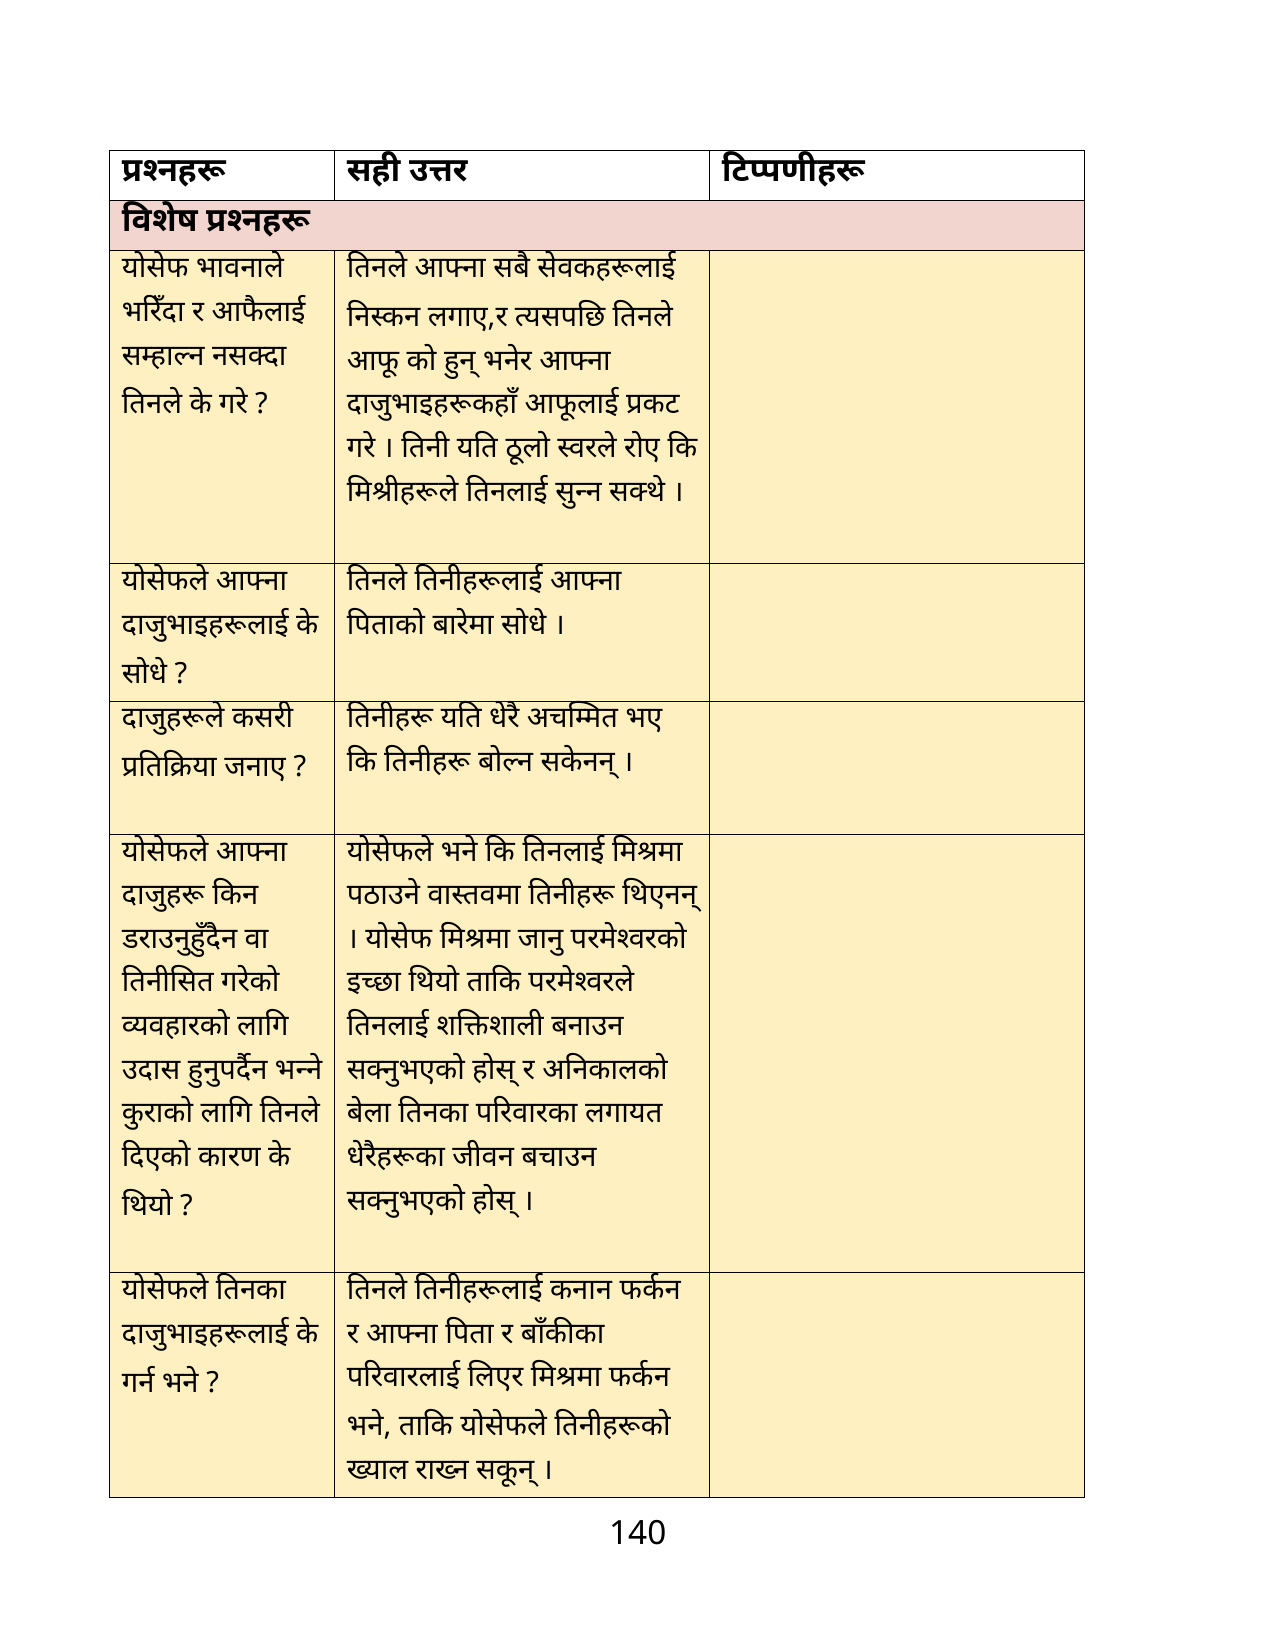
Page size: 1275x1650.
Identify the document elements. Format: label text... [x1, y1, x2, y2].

table_cell विशेष प्रश्‍नहरू [110, 201, 1084, 250]
table_cell योसेफले आफ्ना दाजुहरू किन डराउनुहुँदैन वा तिनीसित गरेको व्यवहारको लागि उदास हुनुपर्दैन भन्‍ने कुराको लागि तिनले दिएको कारण के थियो ? [110, 835, 334, 1272]
table_cell [710, 835, 1084, 1272]
table_cell तिनले तिनीहरूलाई आफ्ना पिताको बारेमा सोधे । [335, 564, 709, 701]
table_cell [335, 1273, 709, 1497]
table_cell [710, 564, 1084, 701]
table_cell योसेफ भावनाले भरिँदा र आफैलाई सम्हाल्न नसक्दा तिनले के गरे ? [110, 251, 334, 563]
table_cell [110, 1273, 334, 1497]
table_header टिप्पणीहरू [710, 151, 1084, 200]
table_cell [710, 1273, 1084, 1497]
table_cell [710, 251, 1084, 563]
table_header सही उत्तर [335, 151, 709, 200]
table_cell [710, 702, 1084, 834]
table_header प्रश्‍नहरू [110, 151, 334, 200]
table_cell तिनीहरू यति धेरै अचम्मित भए कि तिनीहरू बोल्न सकेनन् । [335, 702, 709, 834]
table_cell तिनले आफ्ना सबै सेवकहरूलाई निस्कन लगाए,र त्यसपछि तिनले आफू को हुन् भनेर आफ्ना दाजुभाइहरूकहाँ आफूलाई प्रकट गरे । तिनी यति ठूलो स्वरले रोए कि मिश्रीहरूले तिनलाई सुन्न सक्थे । [335, 251, 709, 563]
table_cell दाजुहरूले कसरी प्रतिक्रिया जनाए ? [110, 702, 334, 834]
table_cell योसेफले आफ्ना दाजुभाइहरूलाई के सोधे ? [110, 564, 334, 701]
table_cell योसेफले भने कि तिनलाई मिश्रमा पठाउने वास्तवमा तिनीहरू थिएनन् । योसेफ मिश्रमा जानु परमेश्‍वरको इच्छा थियो ताकि परमेश्‍वरले तिनलाई शक्तिशाली बनाउन सक्नुभएको होस् र अनिकालको बेला तिनका परिवारका लगायत धेरैहरूका जीवन बचाउन सक्नुभएको होस् । [335, 835, 709, 1272]
